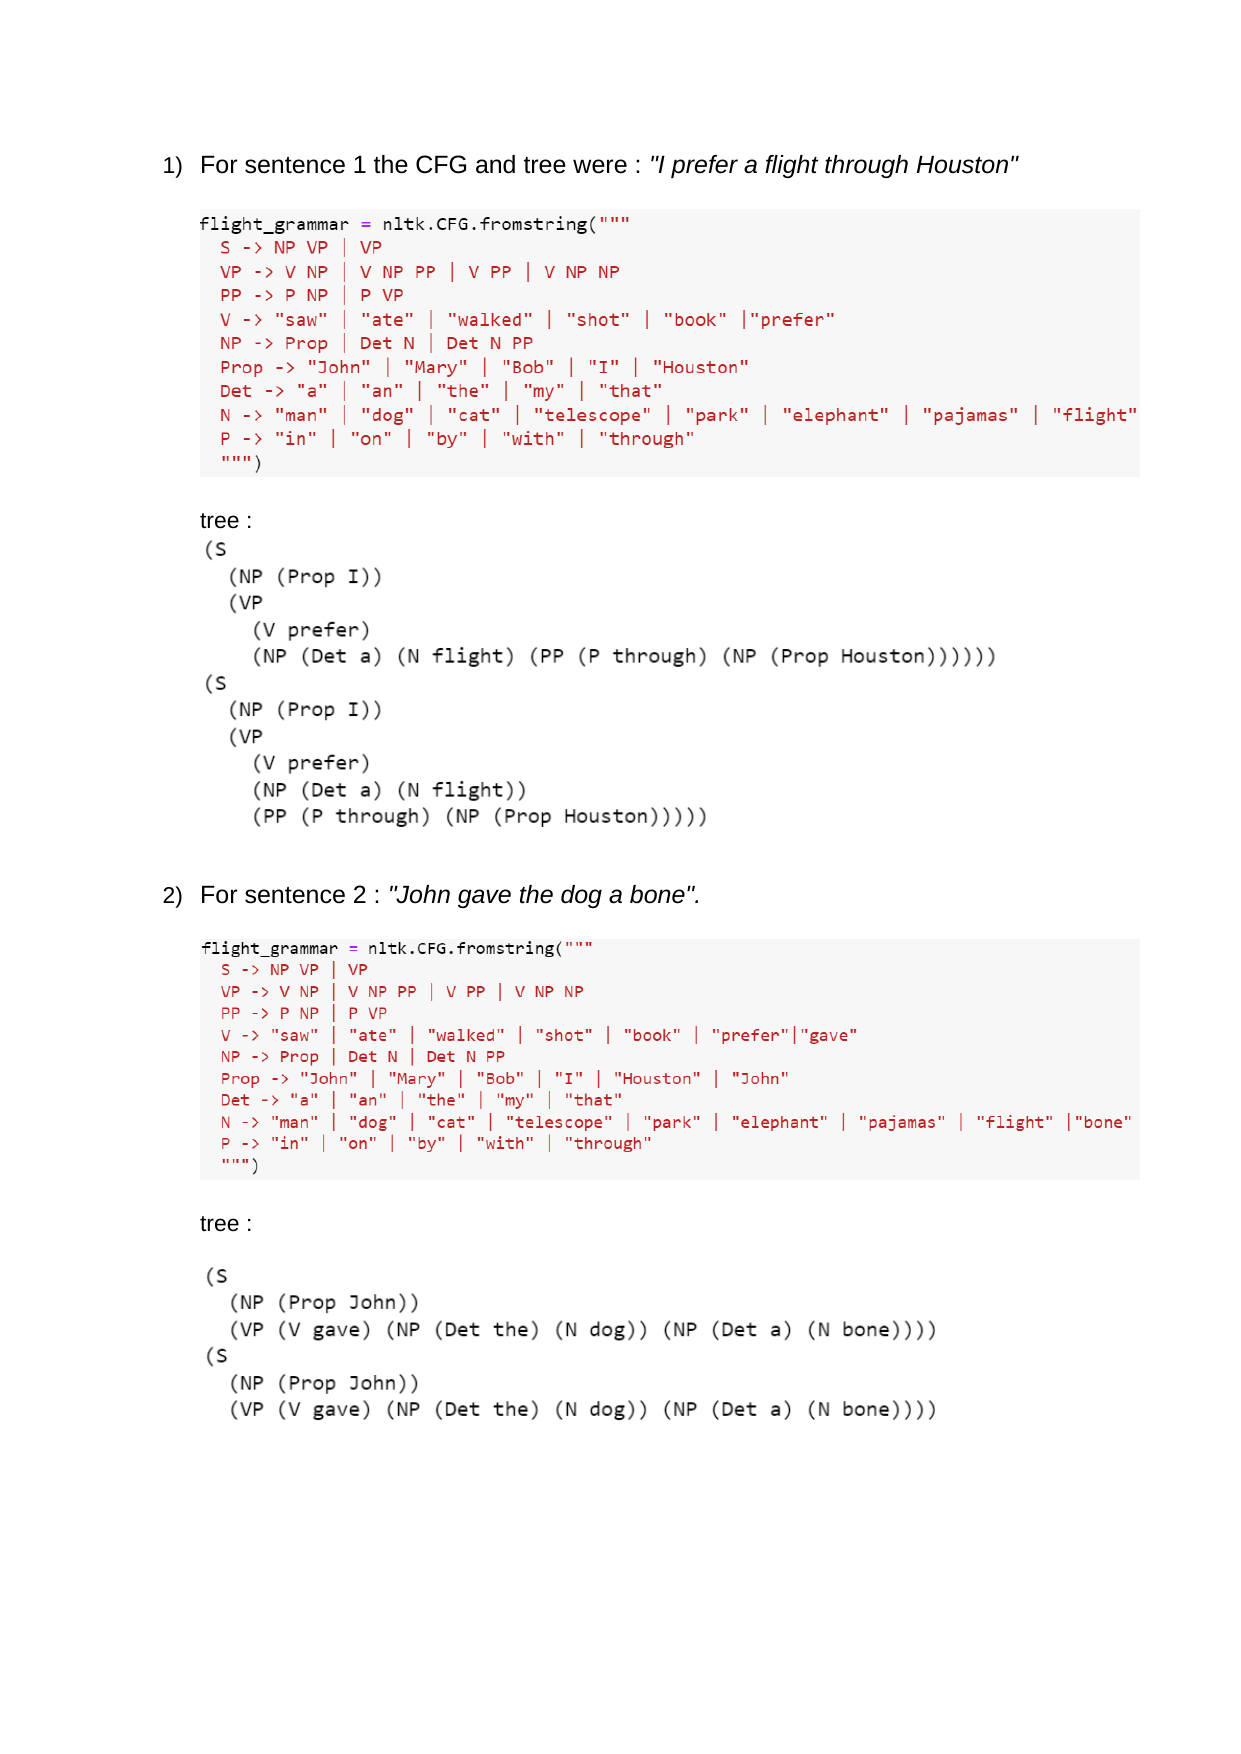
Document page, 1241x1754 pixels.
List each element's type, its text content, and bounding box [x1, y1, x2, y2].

list tree : [200, 1210, 1090, 1237]
picture [200, 209, 1141, 477]
picture [200, 939, 1141, 1180]
picture [200, 1267, 961, 1440]
picture [200, 535, 1030, 850]
list For sentence 2 : "John gave the dog a bone". [162, 880, 1090, 909]
list tree : [200, 507, 1090, 534]
list For sentence 1 the CFG and tree were : "I prefer a flight through Houston" [162, 150, 1090, 179]
